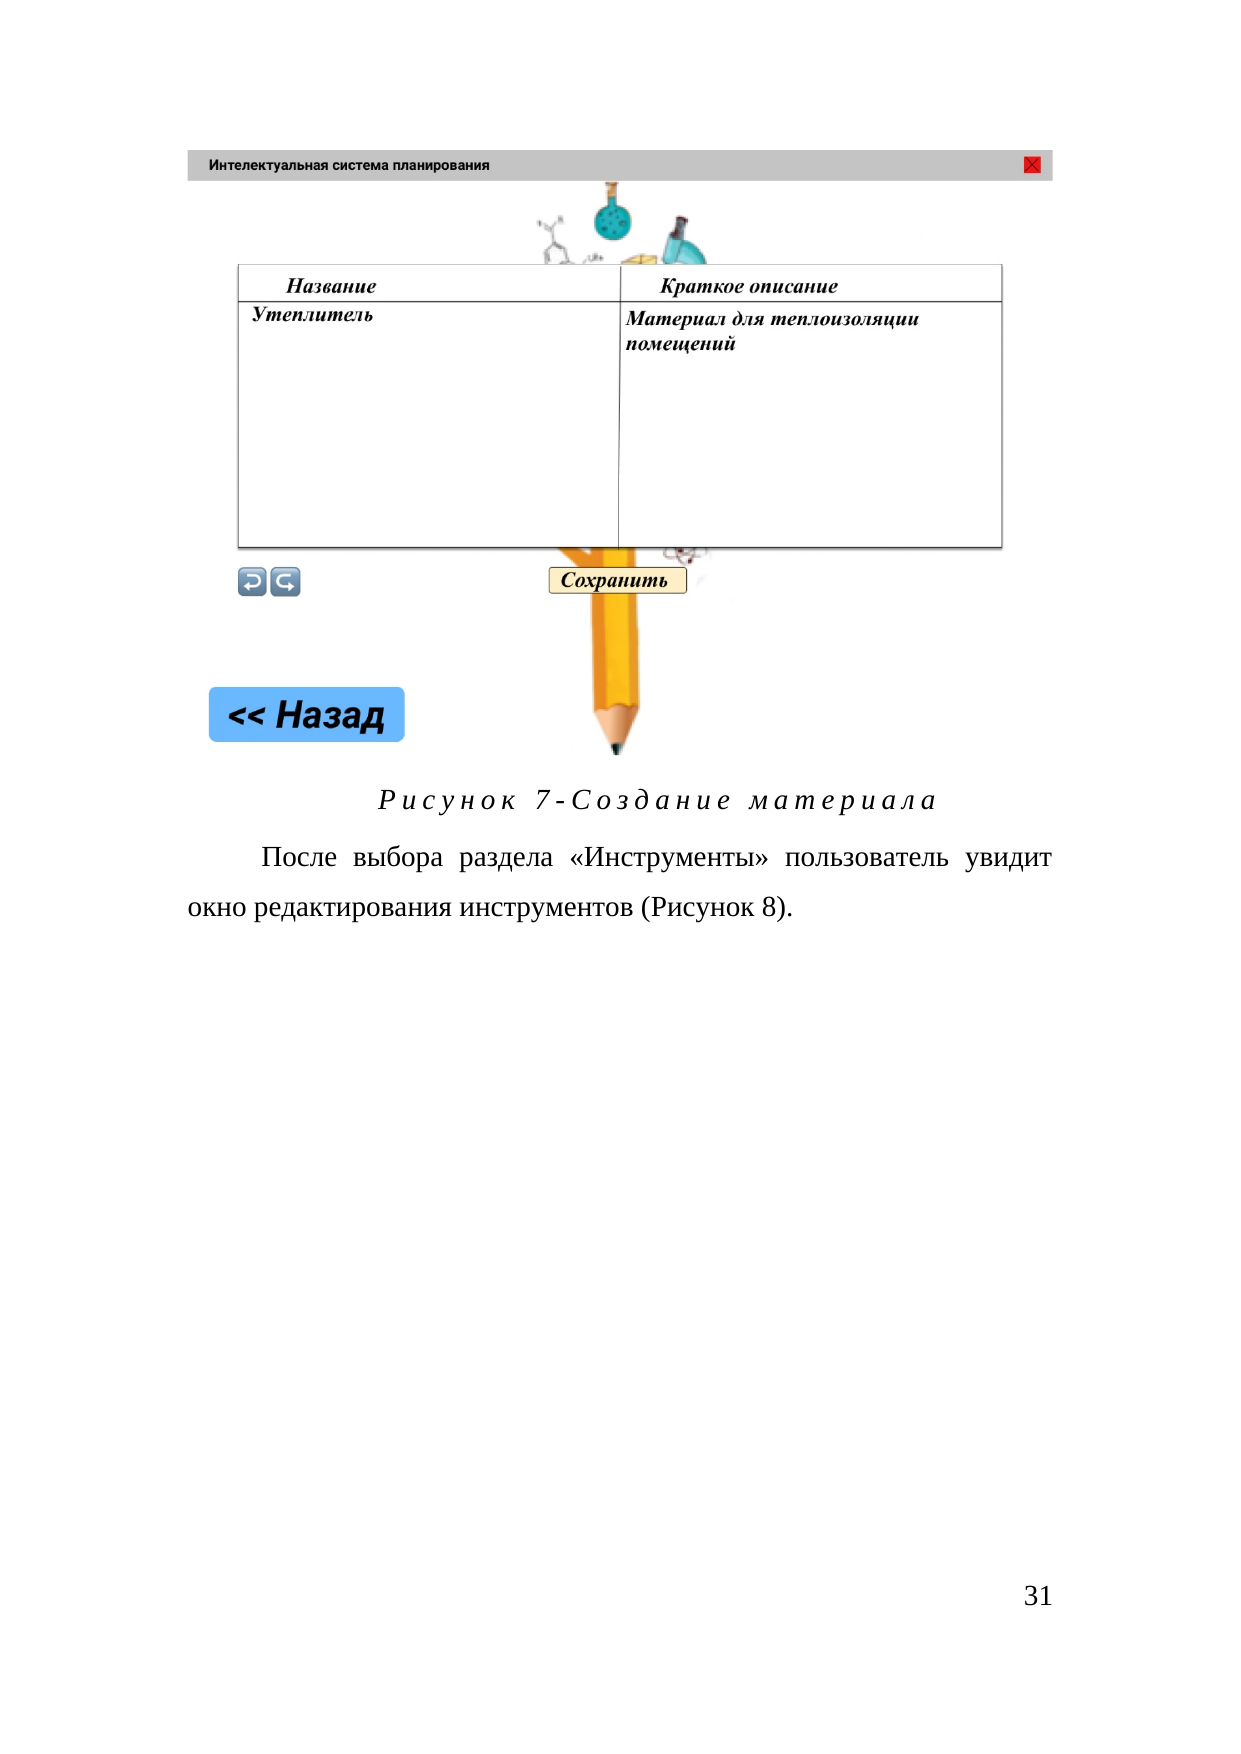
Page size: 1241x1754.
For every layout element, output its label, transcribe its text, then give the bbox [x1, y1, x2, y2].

picture [187, 150, 1053, 766]
text Рисунок 7-Создание материала [187, 782, 1053, 816]
text После выбора раздела «Инструменты» пользователь увидит окно редактирования инструментов (Рисунок 8). [187, 839, 1053, 923]
